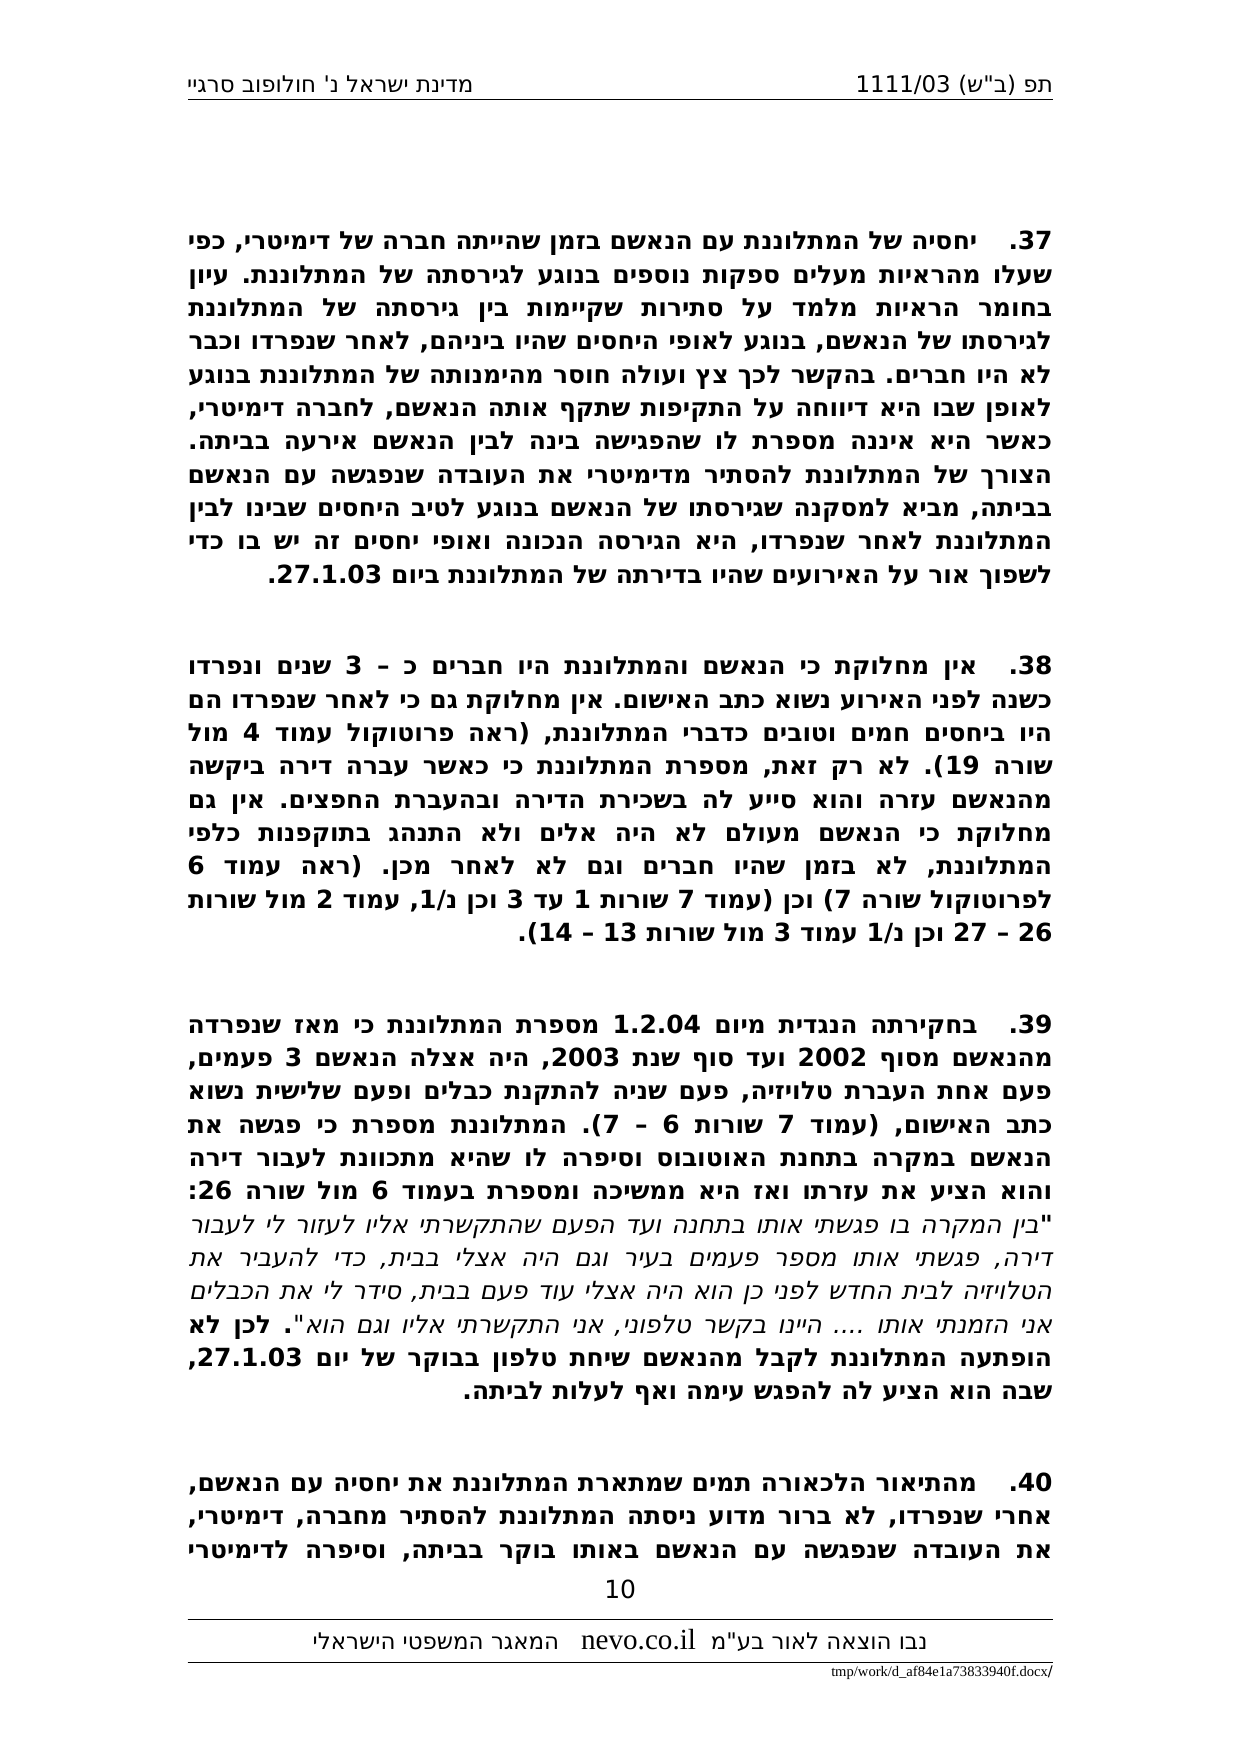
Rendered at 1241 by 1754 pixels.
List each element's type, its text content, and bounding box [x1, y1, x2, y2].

text 37. יחסיה של המתלוננת עם הנאשם בזמן שהייתה חברה של דימיטרי, כפי שעלו מהראיות מעלים ספקות נוספים בנוגע לגירסתה של המתלוננת. עיון בחומר הראיות מלמד על סתירות שקיימות בין גירסתה של המתלוננת לגירסתו של הנאשם, בנוגע לאופי היחסים שהיו ביניהם, לאחר שנפרדו וכבר לא היו חברים. בהקשר לכך צץ ועולה חוסר מהימנותה של המתלוננת בנוגע לאופן שבו היא דיווחה על התקיפות שתקף אותה הנאשם, לחברה דימיטרי, כאשר היא איננה מספרת לו שהפגישה בינה לבין הנאשם אירעה בביתה. הצורך של המתלוננת להסתיר מדימיטרי את העובדה שנפגשה עם הנאשם בביתה, מביא למסקנה שגירסתו של הנאשם בנוגע לטיב היחסים שבינו לבין המתלוננת לאחר שנפרדו, היא הגירסה הנכונה ואופי יחסים זה יש בו כדי לשפוך אור על האירועים שהיו בדירתה של המתלוננת ביום 27.1.03. [187, 223, 1053, 590]
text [187, 1465, 1053, 1565]
text 39. בחקירתה הנגדית מיום 1.2.04 מספרת המתלוננת כי מאז שנפרדה מהנאשם מסוף 2002 ועד סוף שנת 2003, היה אצלה הנאשם 3 פעמים, פעם אחת העברת טלויזיה, פעם שניה להתקנת כבלים ופעם שלישית נשוא כתב האישום, (עמוד 7 שורות 6 – 7). המתלוננת מספרת כי פגשה את הנאשם במקרה בתחנת האוטובוס וסיפרה לו שהיא מתכוונת לעבור דירה והוא הציע את עזרתו ואז היא ממשיכה ומספרת בעמוד 6 מול שורה 26: "בין המקרה בו פגשתי אותו בתחנה ועד הפעם שהתקשרתי אליו לעזור לי לעבור דירה, פגשתי אותו מספר פעמים בעיר וגם היה אצלי בבית, כדי להעביר את הטלויזיה לבית החדש לפני כן הוא היה אצלי עוד פעם בבית, סידר לי את הכבלים אני הזמנתי אותו .... היינו בקשר טלפוני, אני התקשרתי אליו וגם הוא". לכן לא הופתעה המתלוננת לקבל מהנאשם שיחת טלפון בבוקר של יום 27.1.03, שבה הוא הציע לה להפגש עימה ואף לעלות לביתה. [187, 1006, 1053, 1406]
text 38. אין מחלוקת כי הנאשם והמתלוננת היו חברים כ – 3 שנים ונפרדו כשנה לפני האירוע נשוא כתב האישום. אין מחלוקת גם כי לאחר שנפרדו הם היו ביחסים חמים וטובים כדברי המתלוננת, (ראה פרוטוקול עמוד 4 מול שורה 19). לא רק זאת, מספרת המתלוננת כי כאשר עברה דירה ביקשה מהנאשם עזרה והוא סייע לה בשכירת הדירה ובהעברת החפצים. אין גם מחלוקת כי הנאשם מעולם לא היה אלים ולא התנהג בתוקפנות כלפי המתלוננת, לא בזמן שהיו חברים וגם לא לאחר מכן. (ראה עמוד 6 לפרוטוקול שורה 7) וכן (עמוד 7 שורות 1 עד 3 וכן נ/1, עמוד 2 מול שורות 26 – 27 וכן נ/1 עמוד 3 מול שורות 13 – 14). [187, 648, 1053, 948]
